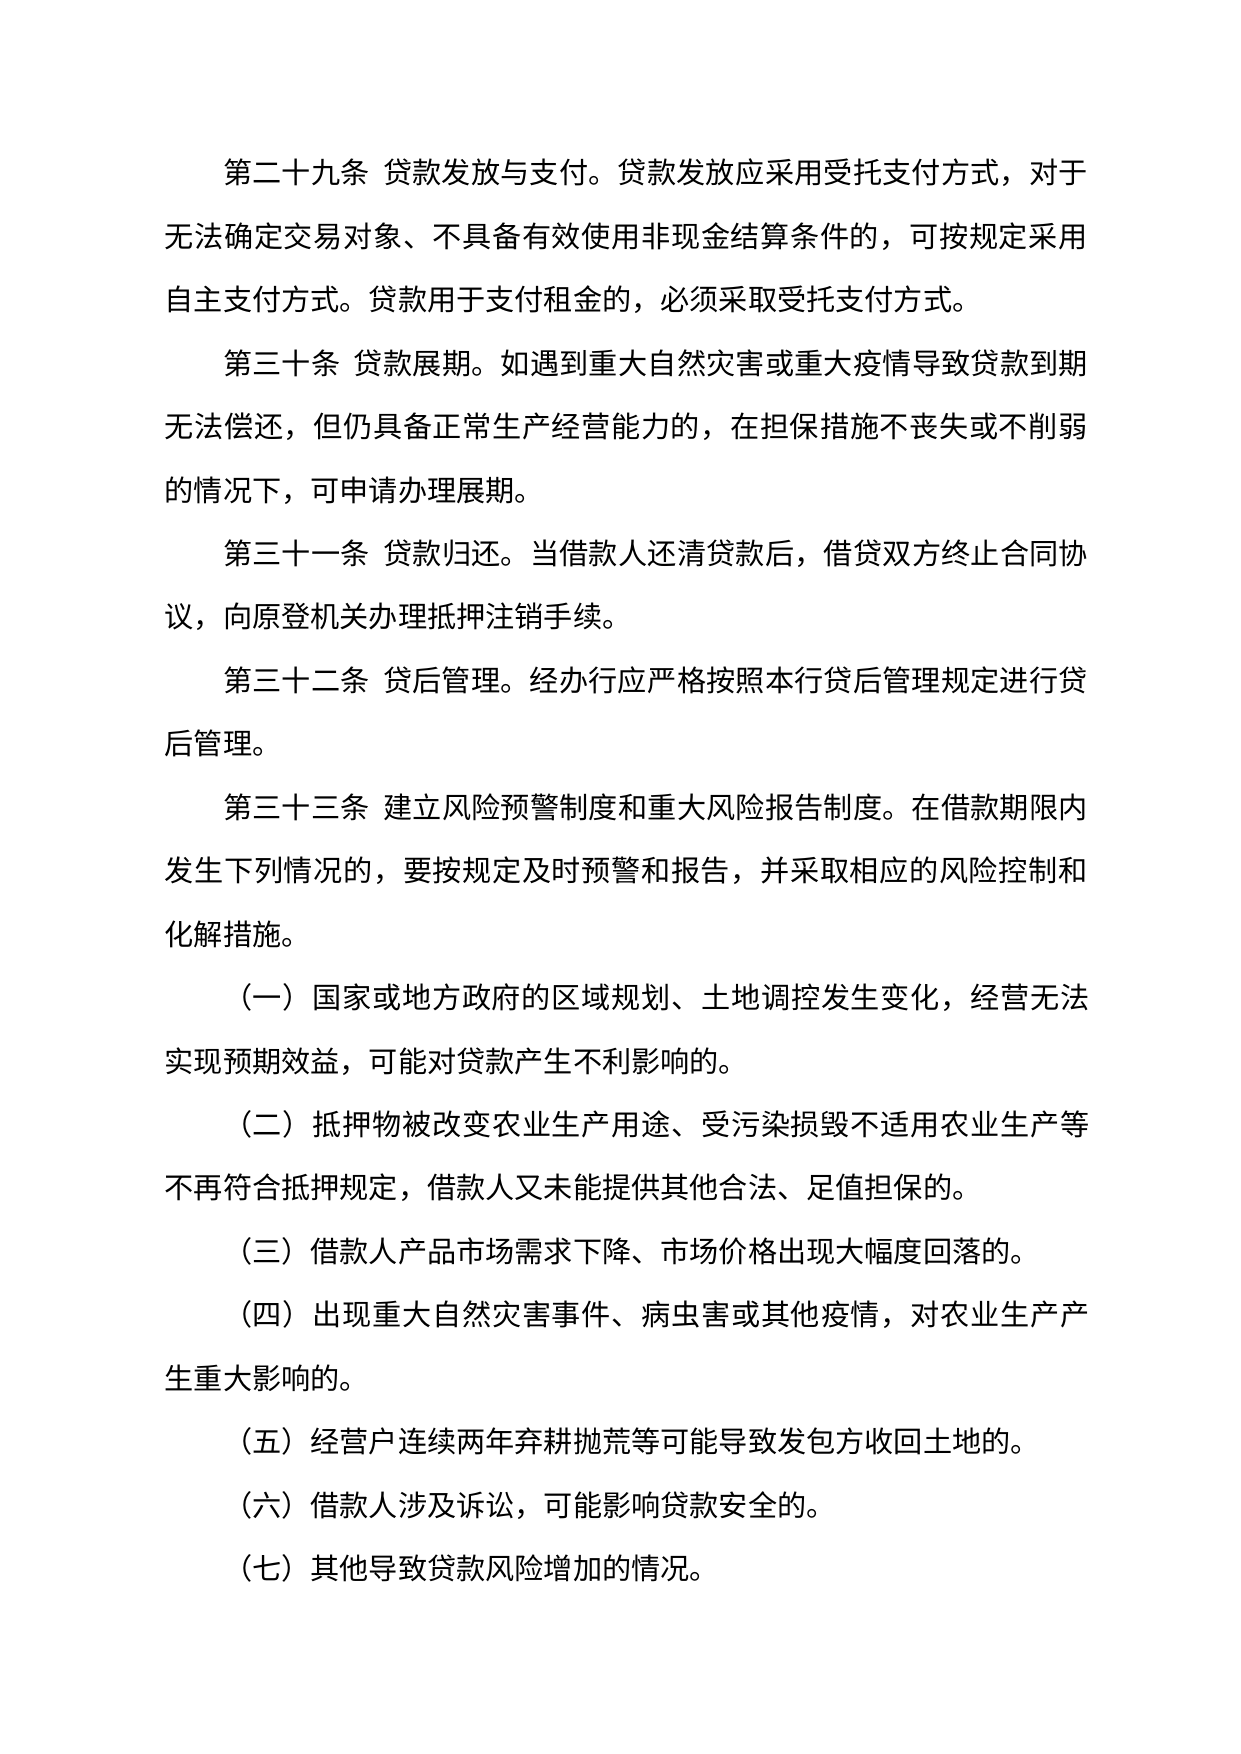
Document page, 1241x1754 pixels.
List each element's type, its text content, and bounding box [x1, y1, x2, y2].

text 第三十一条 贷款归还。当借款人还清贷款后，借贷双方终止合同协议，向原登机关办理抵押注销手续。 [164, 531, 1090, 636]
text （六）借款人涉及诉讼，可能影响贷款安全的。 [164, 1482, 1090, 1524]
text （七）其他导致贷款风险增加的情况。 [164, 1546, 1090, 1588]
text （五）经营户连续两年弃耕抛荒等可能导致发包方收回土地的。 [164, 1419, 1090, 1461]
text 第三十条 贷款展期。如遇到重大自然灾害或重大疫情导致贷款到期无法偿还，但仍具备正常生产经营能力的，在担保措施不丧失或不削弱的情况下，可申请办理展期。 [164, 340, 1090, 509]
text （三）借款人产品市场需求下降、市场价格出现大幅度回落的。 [164, 1228, 1090, 1271]
text （四）出现重大自然灾害事件、病虫害或其他疫情，对农业生产产生重大影响的。 [164, 1292, 1090, 1398]
text 第三十二条 贷后管理。经办行应严格按照本行贷后管理规定进行贷后管理。 [164, 657, 1090, 763]
text 第二十九条 贷款发放与支付。贷款发放应采用受托支付方式，对于无法确定交易对象、不具备有效使用非现金结算条件的，可按规定采用自主支付方式。贷款用于支付租金的，必须采取受托支付方式。 [164, 150, 1090, 319]
text （二）抵押物被改变农业生产用途、受污染损毁不适用农业生产等不再符合抵押规定，借款人又未能提供其他合法、足值担保的。 [164, 1102, 1090, 1207]
text 第三十三条 建立风险预警制度和重大风险报告制度。在借款期限内发生下列情况的，要按规定及时预警和报告，并采取相应的风险控制和化解措施。 [164, 784, 1090, 953]
text （一）国家或地方政府的区域规划、土地调控发生变化，经营无法实现预期效益，可能对贷款产生不利影响的。 [164, 975, 1090, 1080]
